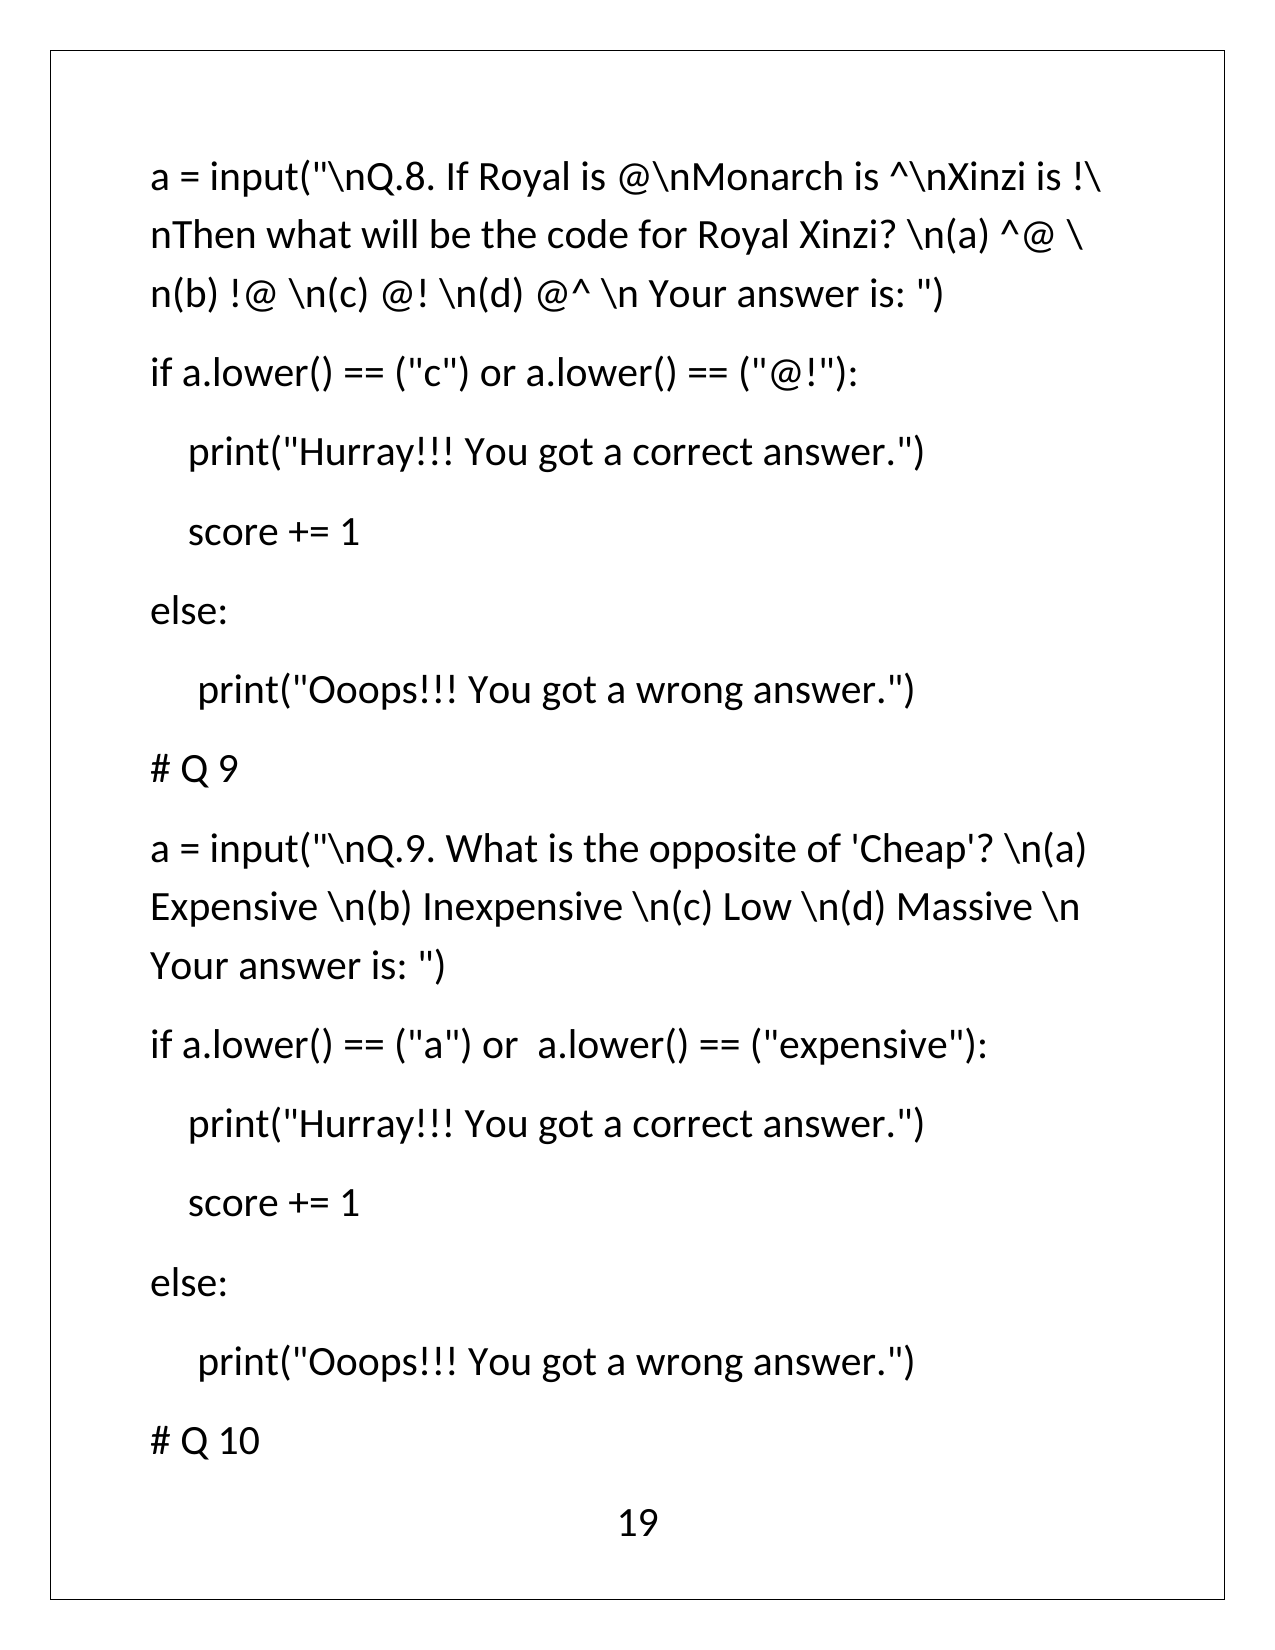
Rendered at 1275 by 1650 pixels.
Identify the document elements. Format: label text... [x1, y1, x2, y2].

text print("Hurray!!! You got a correct answer.") [150, 425, 1125, 476]
text a = input("\nQ.8. If Royal is @\nMonarch is ^\nXinzi is !\nThen what will be the code for Royal Xinzi? \n(a) ^@ \n(b) !@ \n(c) @! \n(d) @^ \n Your answer is: ") [150, 150, 1125, 318]
text score += 1 [150, 1176, 1125, 1227]
text # Q 10 [150, 1414, 1125, 1465]
text # Q 9 [150, 742, 1125, 793]
text if a.lower() == ("c") or a.lower() == ("@!"): [150, 346, 1125, 397]
text a = input("\nQ.9. What is the opposite of 'Cheap'? \n(a) Expensive \n(b) Inexpensive \n(c) Low \n(d) Massive \n Your answer is: ") [150, 822, 1125, 989]
text else: [150, 1256, 1125, 1307]
text print("Hurray!!! You got a correct answer.") [150, 1097, 1125, 1148]
text print("Ooops!!! You got a wrong answer.") [150, 663, 1125, 714]
text if a.lower() == ("a") or a.lower() == ("expensive"): [150, 1018, 1125, 1069]
text else: [150, 584, 1125, 635]
text print("Ooops!!! You got a wrong answer.") [150, 1335, 1125, 1386]
text score += 1 [150, 505, 1125, 556]
